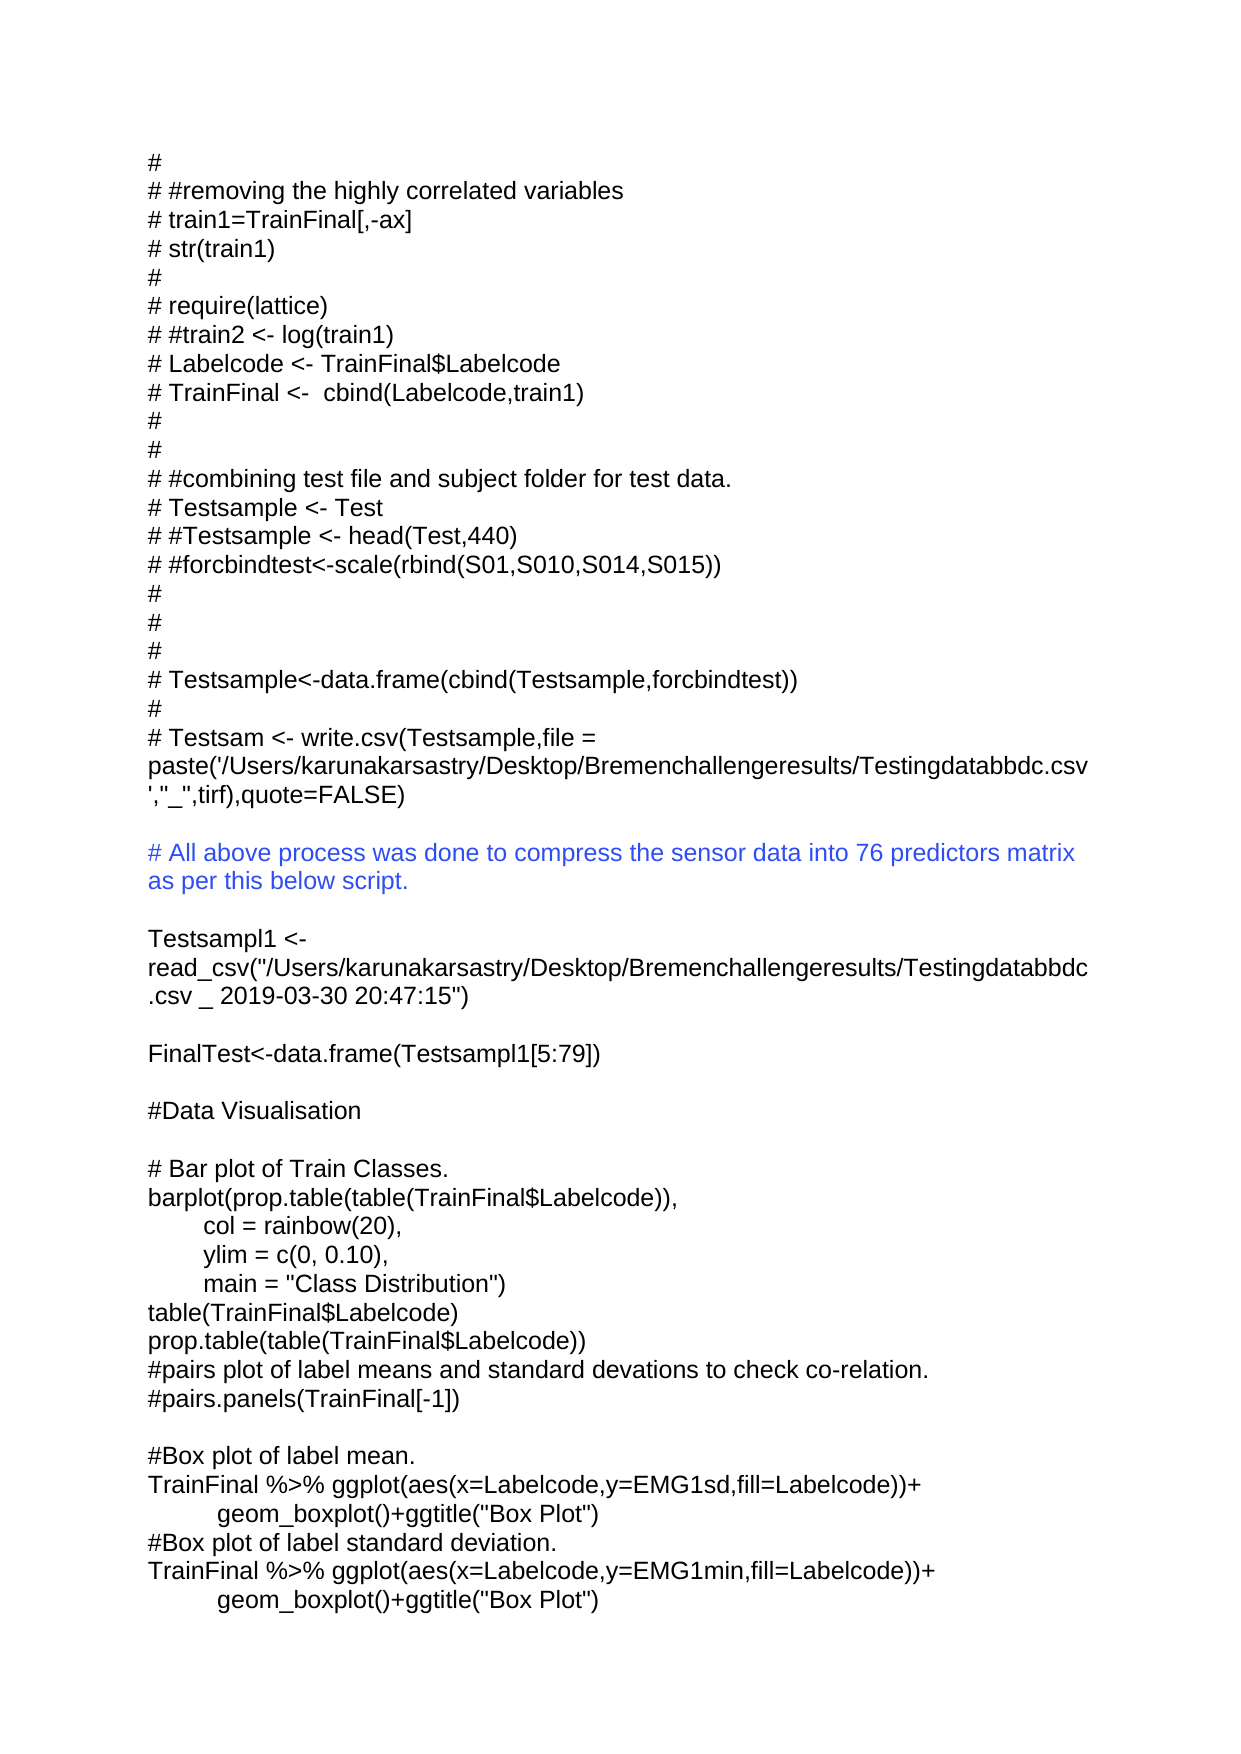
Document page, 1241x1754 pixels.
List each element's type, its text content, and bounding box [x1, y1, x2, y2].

text #Box plot of label mean. [148, 1441, 1093, 1470]
text # #combining test file and subject folder for test data. [148, 464, 1093, 493]
text # #Testsample <- head(Test,440) [148, 521, 1093, 550]
text # [148, 435, 1093, 464]
text geom_boxplot()+ggtitle("Box Plot") [148, 1499, 1093, 1528]
text # Testsample <- Test [148, 493, 1093, 521]
text #pairs plot of label means and standard devations to check co-relation. [148, 1355, 1093, 1384]
text FinalTest<-data.frame(Testsampl1[5:79]) [148, 1039, 1093, 1068]
text Testsampl1 <- read_csv("/Users/karunakarsastry/Desktop/Bremenchallengeresults/Testingdatabbdc.csv _ 2019-03-30 20:47:15") [148, 924, 1093, 1010]
text ylim = c(0, 0.10), [148, 1240, 1093, 1269]
text # All above process was done to compress the sensor data into 76 predictors matrix as per this below script. [148, 838, 1093, 895]
text prop.table(table(TrainFinal$Labelcode)) [148, 1326, 1093, 1355]
text table(TrainFinal$Labelcode) [148, 1298, 1093, 1326]
text # TrainFinal <- cbind(Labelcode,train1) [148, 378, 1093, 406]
text # [148, 148, 1093, 176]
text # [148, 263, 1093, 291]
text TrainFinal %>% ggplot(aes(x=Labelcode,y=EMG1sd,fill=Labelcode))+ [148, 1470, 1093, 1499]
text # [148, 636, 1093, 665]
text # Testsample<-data.frame(cbind(Testsample,forcbindtest)) [148, 665, 1093, 694]
text #Box plot of label standard deviation. [148, 1528, 1093, 1556]
text geom_boxplot()+ggtitle("Box Plot") [148, 1585, 1093, 1614]
text TrainFinal %>% ggplot(aes(x=Labelcode,y=EMG1min,fill=Labelcode))+ [148, 1556, 1093, 1585]
text # [148, 579, 1093, 608]
text # #forcbindtest<-scale(rbind(S01,S010,S014,S015)) [148, 550, 1093, 579]
text # Labelcode <- TrainFinal$Labelcode [148, 349, 1093, 378]
text # [148, 608, 1093, 636]
text # train1=TrainFinal[,-ax] [148, 205, 1093, 234]
text # #train2 <- log(train1) [148, 320, 1093, 349]
text barplot(prop.table(table(TrainFinal$Labelcode)), [148, 1183, 1093, 1211]
text #Data Visualisation [148, 1096, 1093, 1125]
text # [148, 406, 1093, 435]
text # #removing the highly correlated variables [148, 176, 1093, 205]
text main = "Class Distribution") [148, 1269, 1093, 1298]
text # str(train1) [148, 234, 1093, 263]
text # [148, 694, 1093, 723]
text # require(lattice) [148, 291, 1093, 320]
text #pairs.panels(TrainFinal[-1]) [148, 1384, 1093, 1413]
text col = rainbow(20), [148, 1211, 1093, 1240]
text # Testsam <- write.csv(Testsample,file = paste('/Users/karunakarsastry/Desktop/Bremenchallengeresults/Testingdatabbdc.csv',"_",tirf),quote=FALSE) [148, 723, 1093, 809]
text # Bar plot of Train Classes. [148, 1154, 1093, 1183]
